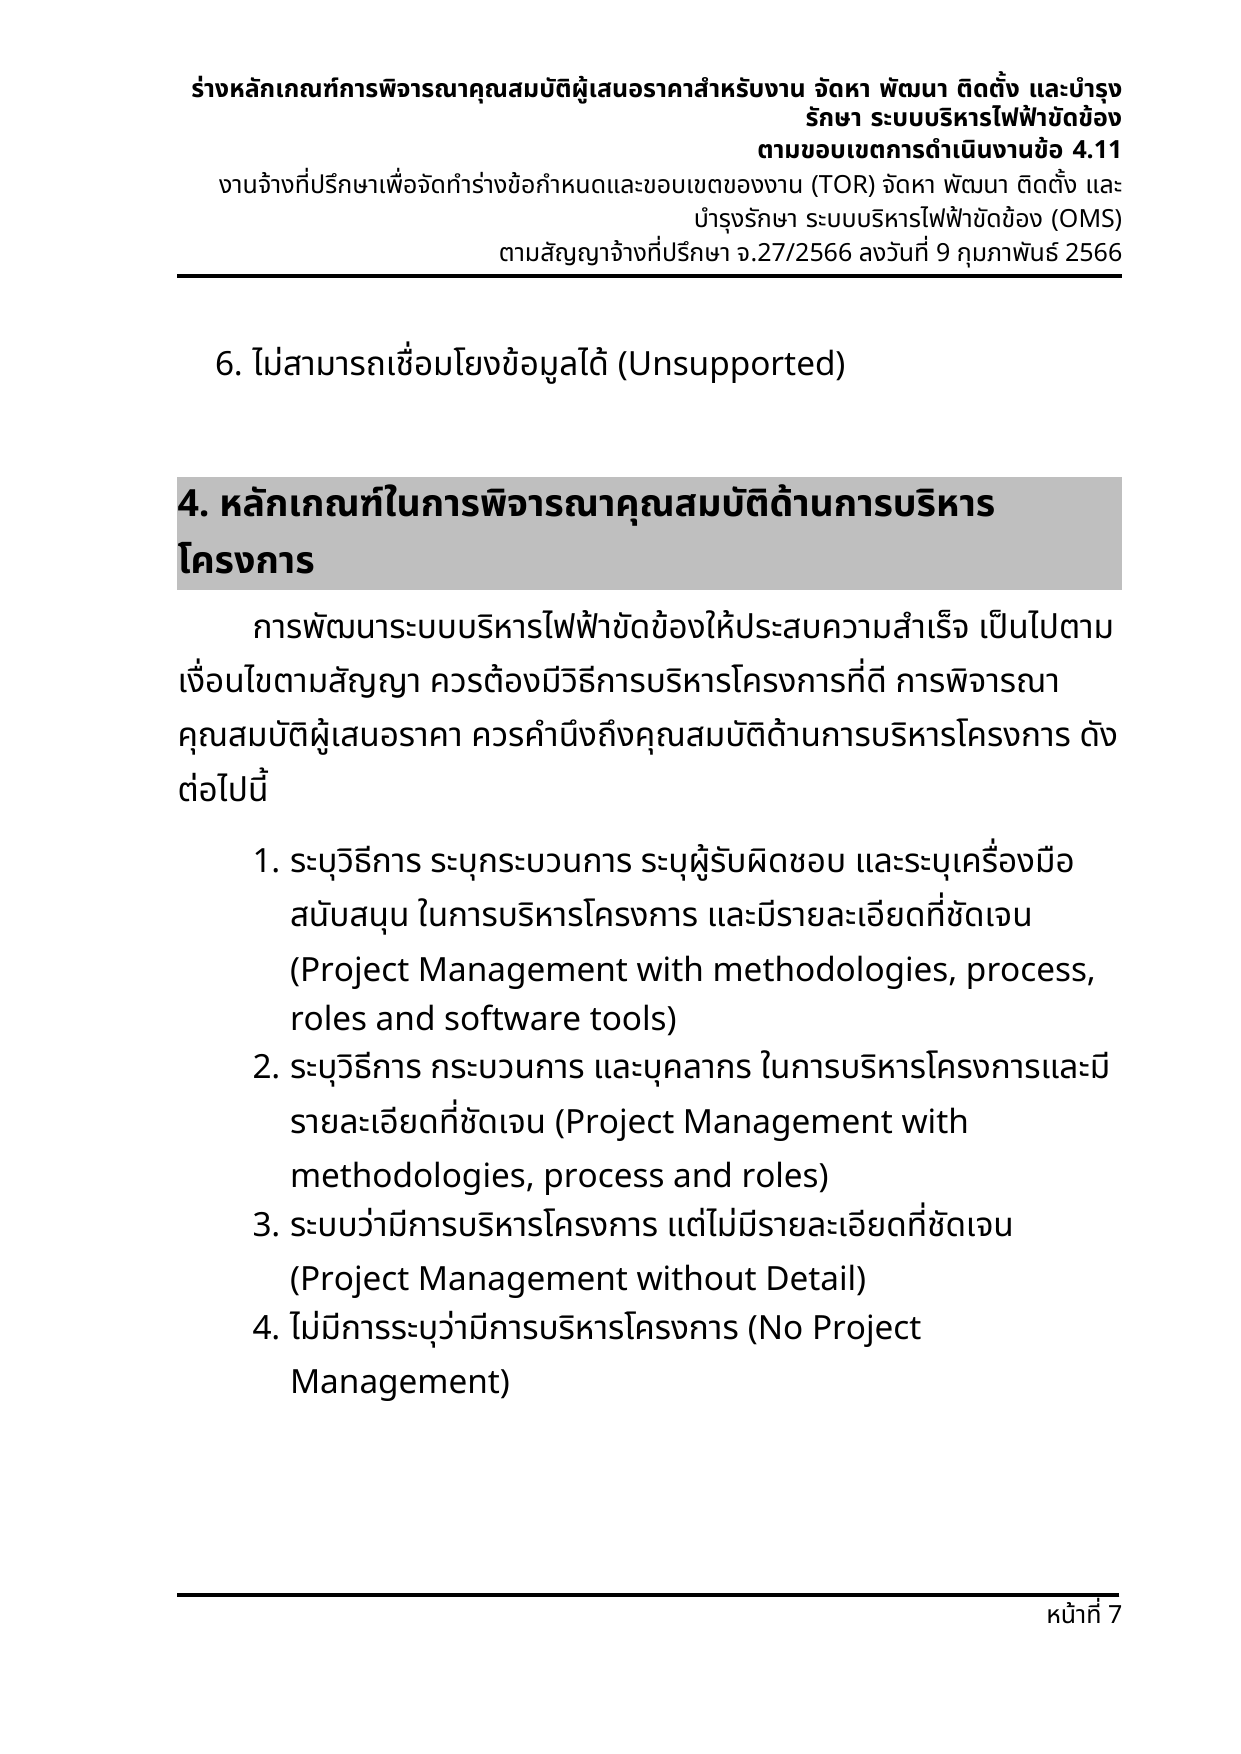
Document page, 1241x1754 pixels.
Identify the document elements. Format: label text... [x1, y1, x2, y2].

list ไม่สามารถเชื่อมโยงข้อมูลได้ (Unsupported) [215, 340, 1122, 390]
list ระบุวิธีการ กระบวนการ และบุคลากร ในการบริหารโครงการและมีรายละเอียดที่ชัดเจน (Project Management with methodologies, process and roles) [252, 1043, 1122, 1197]
list ไม่มีการระบุว่ามีการบริหารโครงการ (No Project Management) [252, 1304, 1122, 1404]
subtitle 4. หลักเกณฑ์ในการพิจารณาคุณสมบัติด้านการบริหารโครงการ [177, 477, 1122, 590]
list ระบุวิธีการ ระบุกระบวนการ ระบุผู้รับผิดชอบ และระบุเครื่องมือสนับสนุน ในการบริหารโครงการ และมีรายละเอียดที่ชัดเจน (Project Management with methodologies, process, roles and software tools) [252, 837, 1122, 1040]
text การพัฒนาระบบบริหารไฟฟ้าขัดข้องให้ประสบความสำเร็จ เป็นไปตามเงื่อนไขตามสัญญา ควรต้องมีวิธีการบริหารโครงการที่ดี การพิจารณาคุณสมบัติผู้เสนอราคา ควรคำนึงถึงคุณสมบัติด้านการบริหารโครงการ ดังต่อไปนี้ [177, 603, 1122, 816]
list ระบบว่ามีการบริหารโครงการ แต่ไม่มีรายละเอียดที่ชัดเจน (Project Management without Detail) [252, 1201, 1122, 1301]
